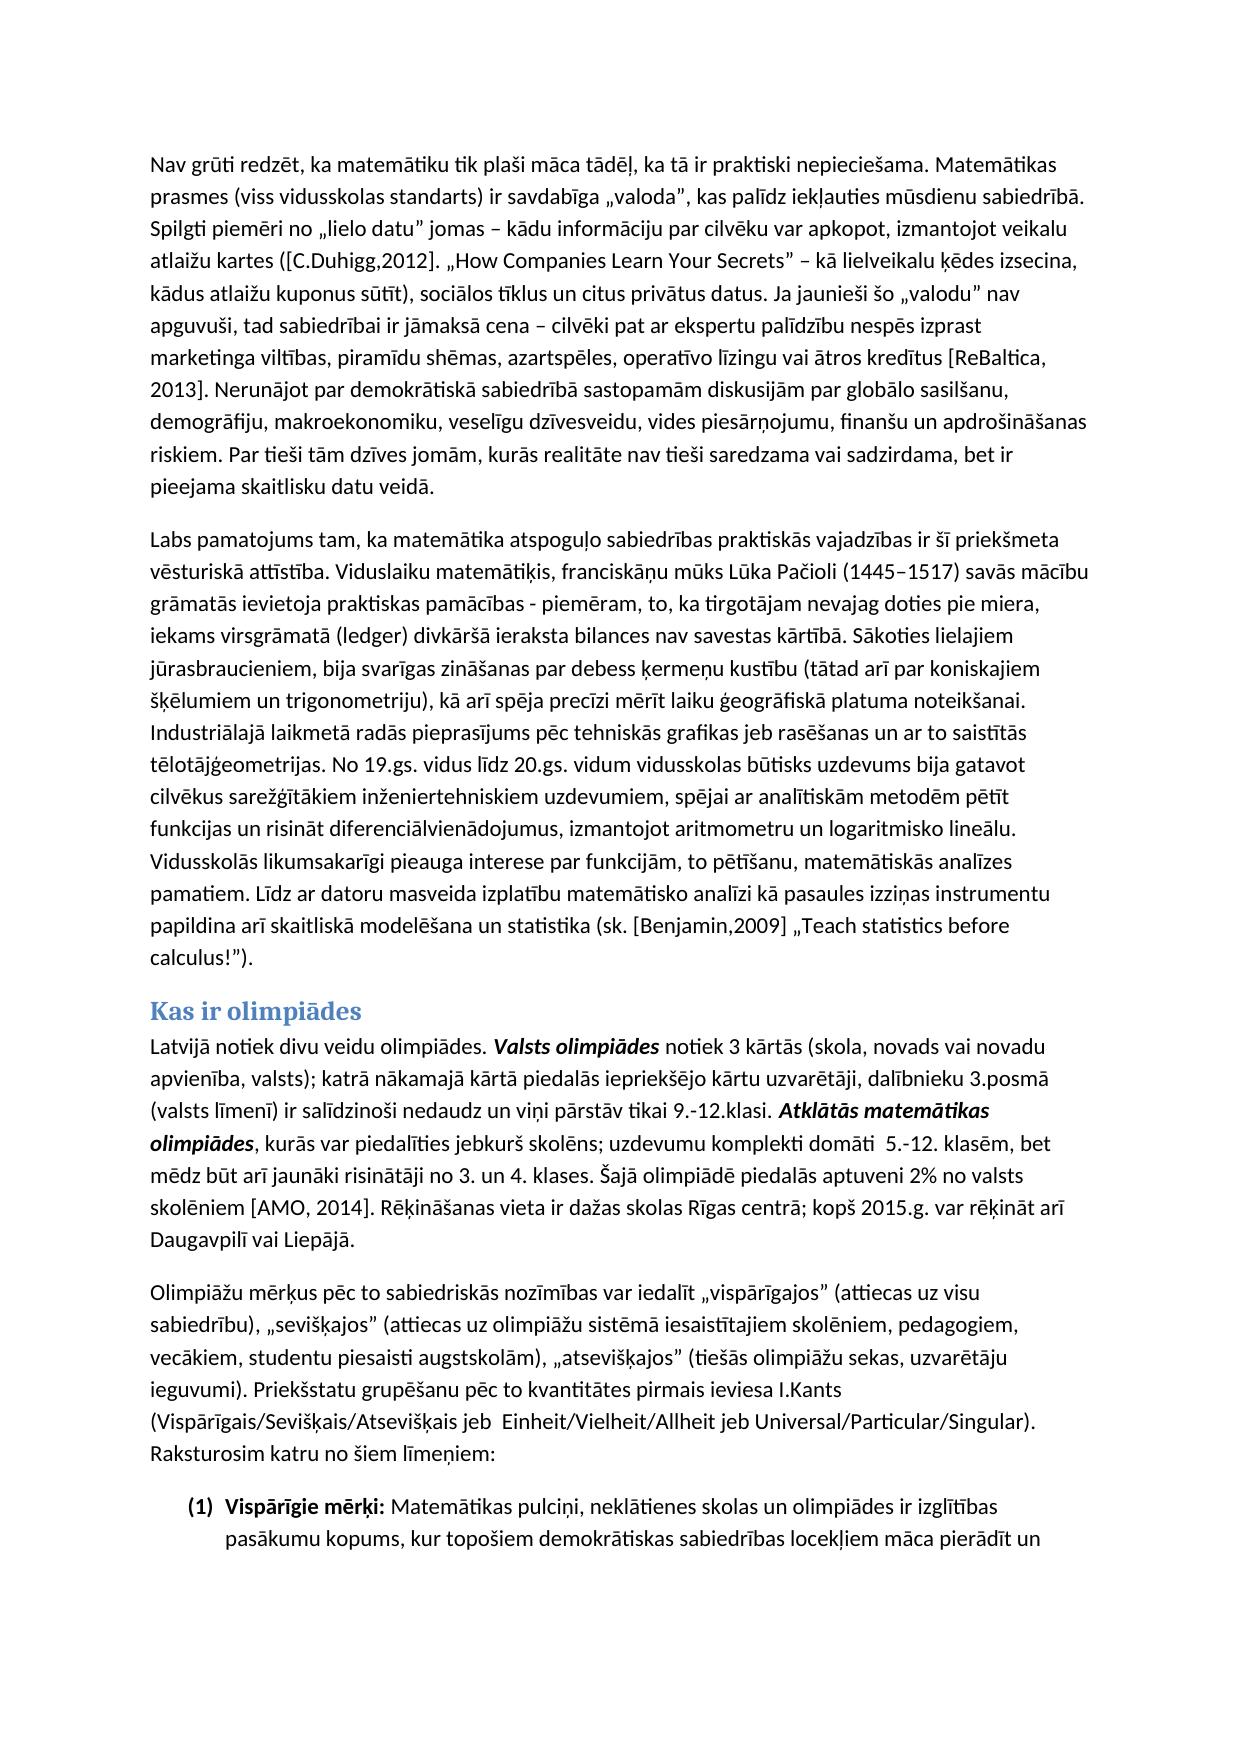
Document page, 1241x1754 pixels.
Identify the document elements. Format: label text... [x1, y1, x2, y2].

text Nav grūti redzēt, ka matemātiku tik plaši māca tādēļ, ka tā ir praktiski nepieciešama. Matemātikas prasmes (viss vidusskolas standarts) ir savdabīga „valoda”, kas palīdz iekļauties mūsdienu sabiedrībā. Spilgti piemēri no „lielo datu” jomas – kādu informāciju par cilvēku var apkopot, izmantojot veikalu atlaižu kartes ([C.Duhigg,2012]. „How Companies Learn Your Secrets” – kā lielveikalu ķēdes izsecina, kādus atlaižu kuponus sūtīt), sociālos tīklus un citus privātus datus. Ja jaunieši šo „valodu” nav apguvuši, tad sabiedrībai ir jāmaksā cena – cilvēki pat ar ekspertu palīdzību nespēs izprast marketinga viltības, piramīdu shēmas, azartspēles, operatīvo līzingu vai ātros kredītus [ReBaltica, 2013]. Nerunājot par demokrātiskā sabiedrībā sastopamām diskusijām par globālo sasilšanu, demogrāfiju, makroekonomiku, veselīgu dzīvesveidu, vides piesārņojumu, finanšu un apdrošināšanas riskiem. Par tieši tām dzīves jomām, kurās realitāte nav tieši saredzama vai sadzirdama, bet ir pieejama skaitlisku datu veidā. [150, 150, 1090, 500]
subtitle Kas ir olimpiādes [150, 996, 1090, 1027]
text Latvijā notiek divu veidu olimpiādes. Valsts olimpiādes notiek 3 kārtās (skola, novads vai novadu apvienība, valsts); katrā nākamajā kārtā piedalās iepriekšējo kārtu uzvarētāji, dalībnieku 3.posmā (valsts līmenī) ir salīdzinoši nedaudz un viņi pārstāv tikai 9.-12.klasi. Atklātās matemātikas olimpiādes, kurās var piedalīties jebkurš skolēns; uzdevumu komplekti domāti 5.-12. klasēm, bet mēdz būt arī jaunāki risinātāji no 3. un 4. klases. Šajā olimpiādē piedalās aptuveni 2% no valsts skolēniem [AMO, 2014]. Rēķināšanas vieta ir dažas skolas Rīgas centrā; kopš 2015.g. var rēķināt arī Daugavpilī vai Liepājā. [150, 1032, 1090, 1253]
text Olimpiāžu mērķus pēc to sabiedriskās nozīmības var iedalīt „vispārīgajos” (attiecas uz visu sabiedrību), „sevišķajos” (attiecas uz olimpiāžu sistēmā iesaistītajiem skolēniem, pedagogiem, vecākiem, studentu piesaisti augstskolām), „atsevišķajos” (tiešās olimpiāžu sekas, uzvarētāju ieguvumi). Priekšstatu grupēšanu pēc to kvantitātes pirmais ieviesa I.Kants (Vispārīgais/Sevišķais/Atsevišķais jeb Einheit/Vielheit/Allheit jeb Universal/Particular/Singular). Raksturosim katru no šiem līmeņiem: [150, 1278, 1090, 1467]
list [187, 1492, 1090, 1552]
text Labs pamatojums tam, ka matemātika atspoguļo sabiedrības praktiskās vajadzības ir šī priekšmeta vēsturiskā attīstība. Viduslaiku matemātiķis, franciskāņu mūks Lūka Pačioli (1445–1517) savās mācību grāmatās ievietoja praktiskas pamācības - piemēram, to, ka tirgotājam nevajag doties pie miera, iekams virsgrāmatā (ledger) divkāršā ieraksta bilances nav savestas kārtībā. Sākoties lielajiem jūrasbraucieniem, bija svarīgas zināšanas par debess ķermeņu kustību (tātad arī par koniskajiem šķēlumiem un trigonometriju), kā arī spēja precīzi mērīt laiku ģeogrāfiskā platuma noteikšanai. Industriālajā laikmetā radās pieprasījums pēc tehniskās grafikas jeb rasēšanas un ar to saistītās tēlotājģeometrijas. No 19.gs. vidus līdz 20.gs. vidum vidusskolas būtisks uzdevums bija gatavot cilvēkus sarežģītākiem inženiertehniskiem uzdevumiem, spējai ar analītiskām metodēm pētīt funkcijas un risināt diferenciālvienādojumus, izmantojot aritmometru un logaritmisko lineālu. Vidusskolās likumsakarīgi pieauga interese par funkcijām, to pētīšanu, matemātiskās analīzes pamatiem. Līdz ar datoru masveida izplatību matemātisko analīzi kā pasaules izziņas instrumentu papildina arī skaitliskā modelēšana un statistika (sk. [Benjamin,2009] „Teach statistics before calculus!”). [150, 525, 1090, 971]
